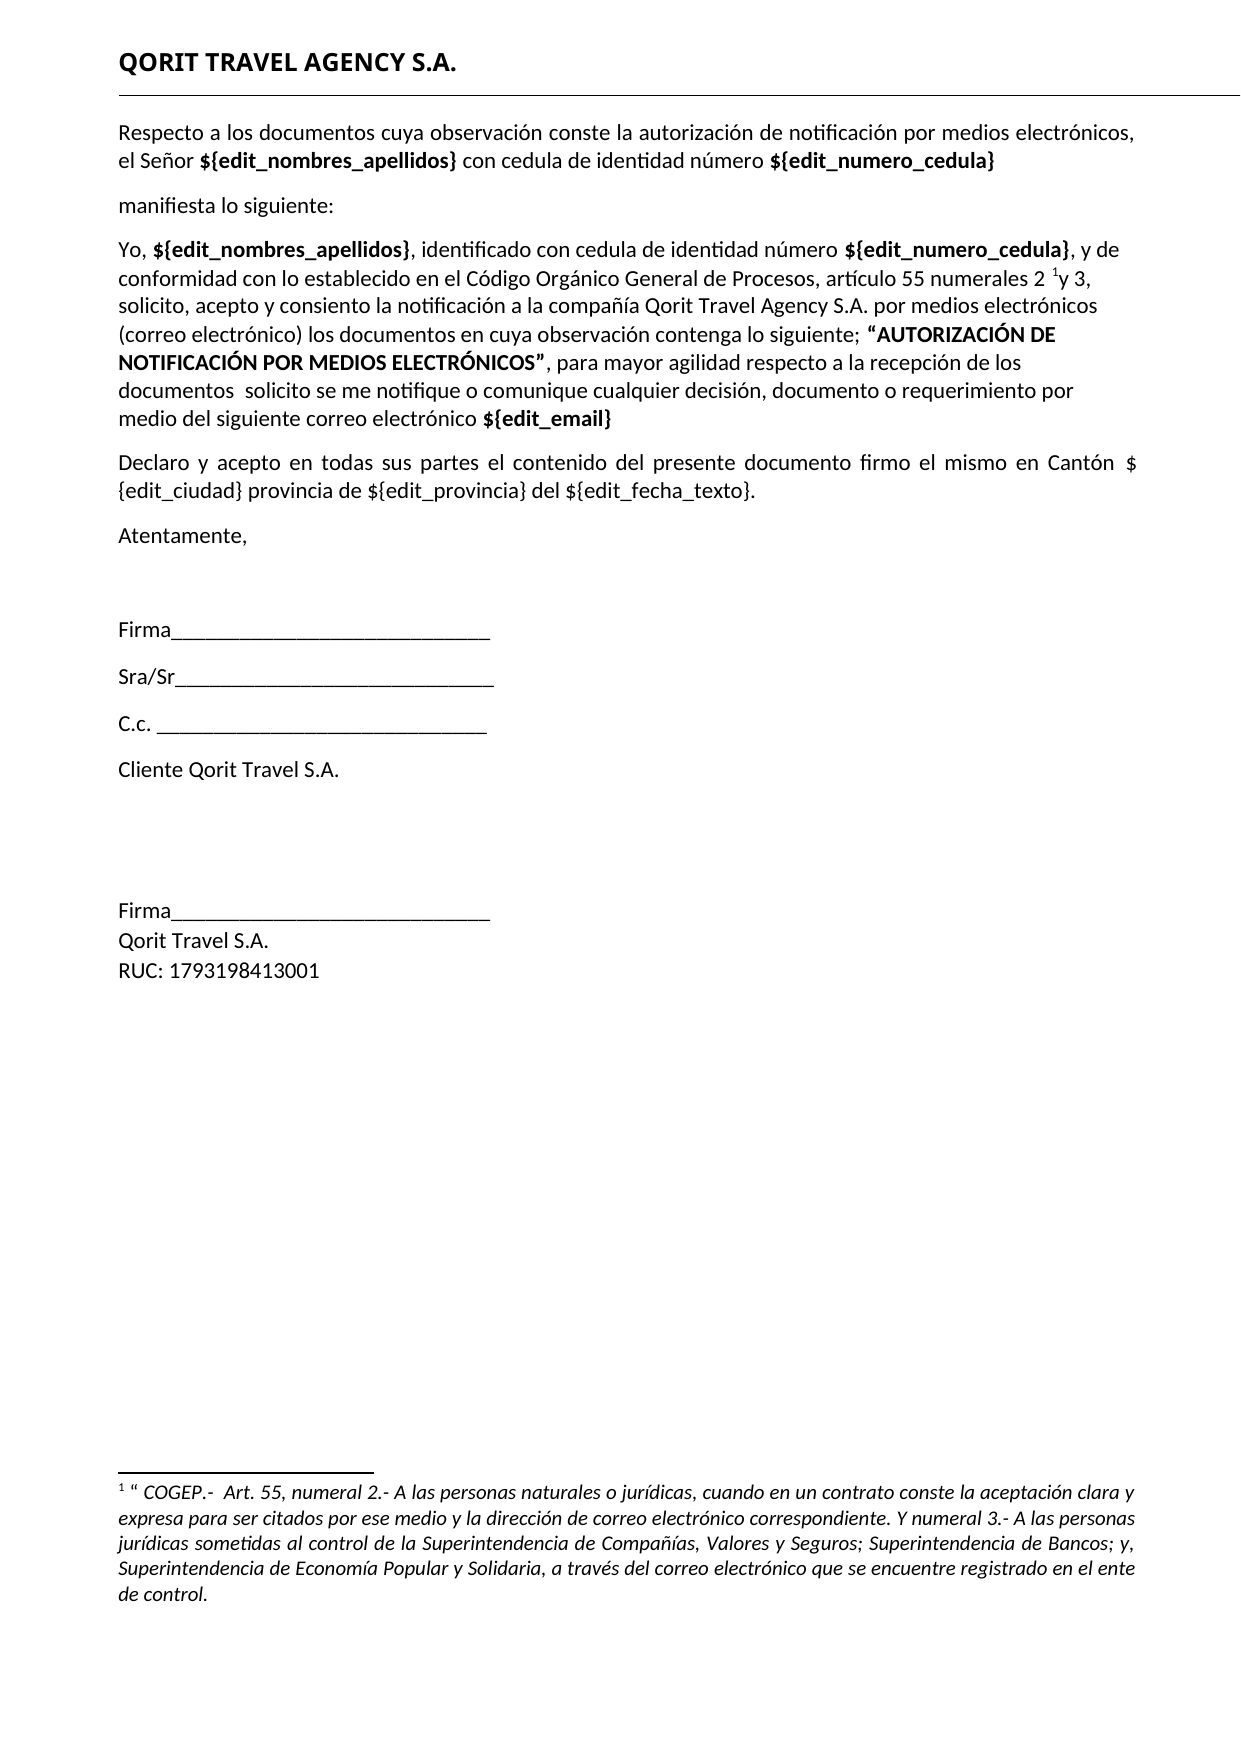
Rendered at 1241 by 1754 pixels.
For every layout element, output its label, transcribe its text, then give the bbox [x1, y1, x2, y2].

text manifiesta lo siguiente: [118, 191, 1137, 219]
text Atentamente, [118, 521, 1137, 549]
text Declaro y acepto en todas sus partes el contenido del presente documento firmo el mismo en Cantón ${edit_ciudad} provincia de ${edit_provincia} del ${edit_fecha_texto}. [118, 448, 1137, 504]
text RUC: 1793198413001 [118, 957, 1137, 984]
text C.c. _____________________________ [118, 709, 1137, 737]
text Yo, ${edit_nombres_apellidos}, identificado con cedula de identidad número ${edit_numero_cedula}, y de conformidad con lo establecido en el Código Orgánico General de Procesos, artículo 55 numerales 2 y 3, solicito, acepto y consiento la notificación a la compañía Qorit Travel Agency S.A. por medios electrónicos (correo electrónico) los documentos en cuya observación contenga lo siguiente; “AUTORIZACIÓN DE NOTIFICACIÓN POR MEDIOS ELECTRÓNICOS”, para mayor agilidad respecto a la recepción de los documentos solicito se me notifique o comunique cualquier decisión, documento o requerimiento por medio del siguiente correo electrónico ${edit_email} [118, 236, 1137, 432]
text Firma____________________________ [118, 615, 1137, 643]
text Qorit Travel S.A. [118, 926, 1137, 954]
text Firma____________________________ [118, 896, 1137, 924]
text Respecto a los documentos cuya observación conste la autorización de notificación por medios electrónicos, el Señor ${edit_nombres_apellidos} con cedula de identidad número ${edit_numero_cedula} [118, 118, 1137, 174]
text Cliente Qorit Travel S.A. [118, 756, 1137, 783]
text Sra/Sr____________________________ [118, 662, 1137, 690]
